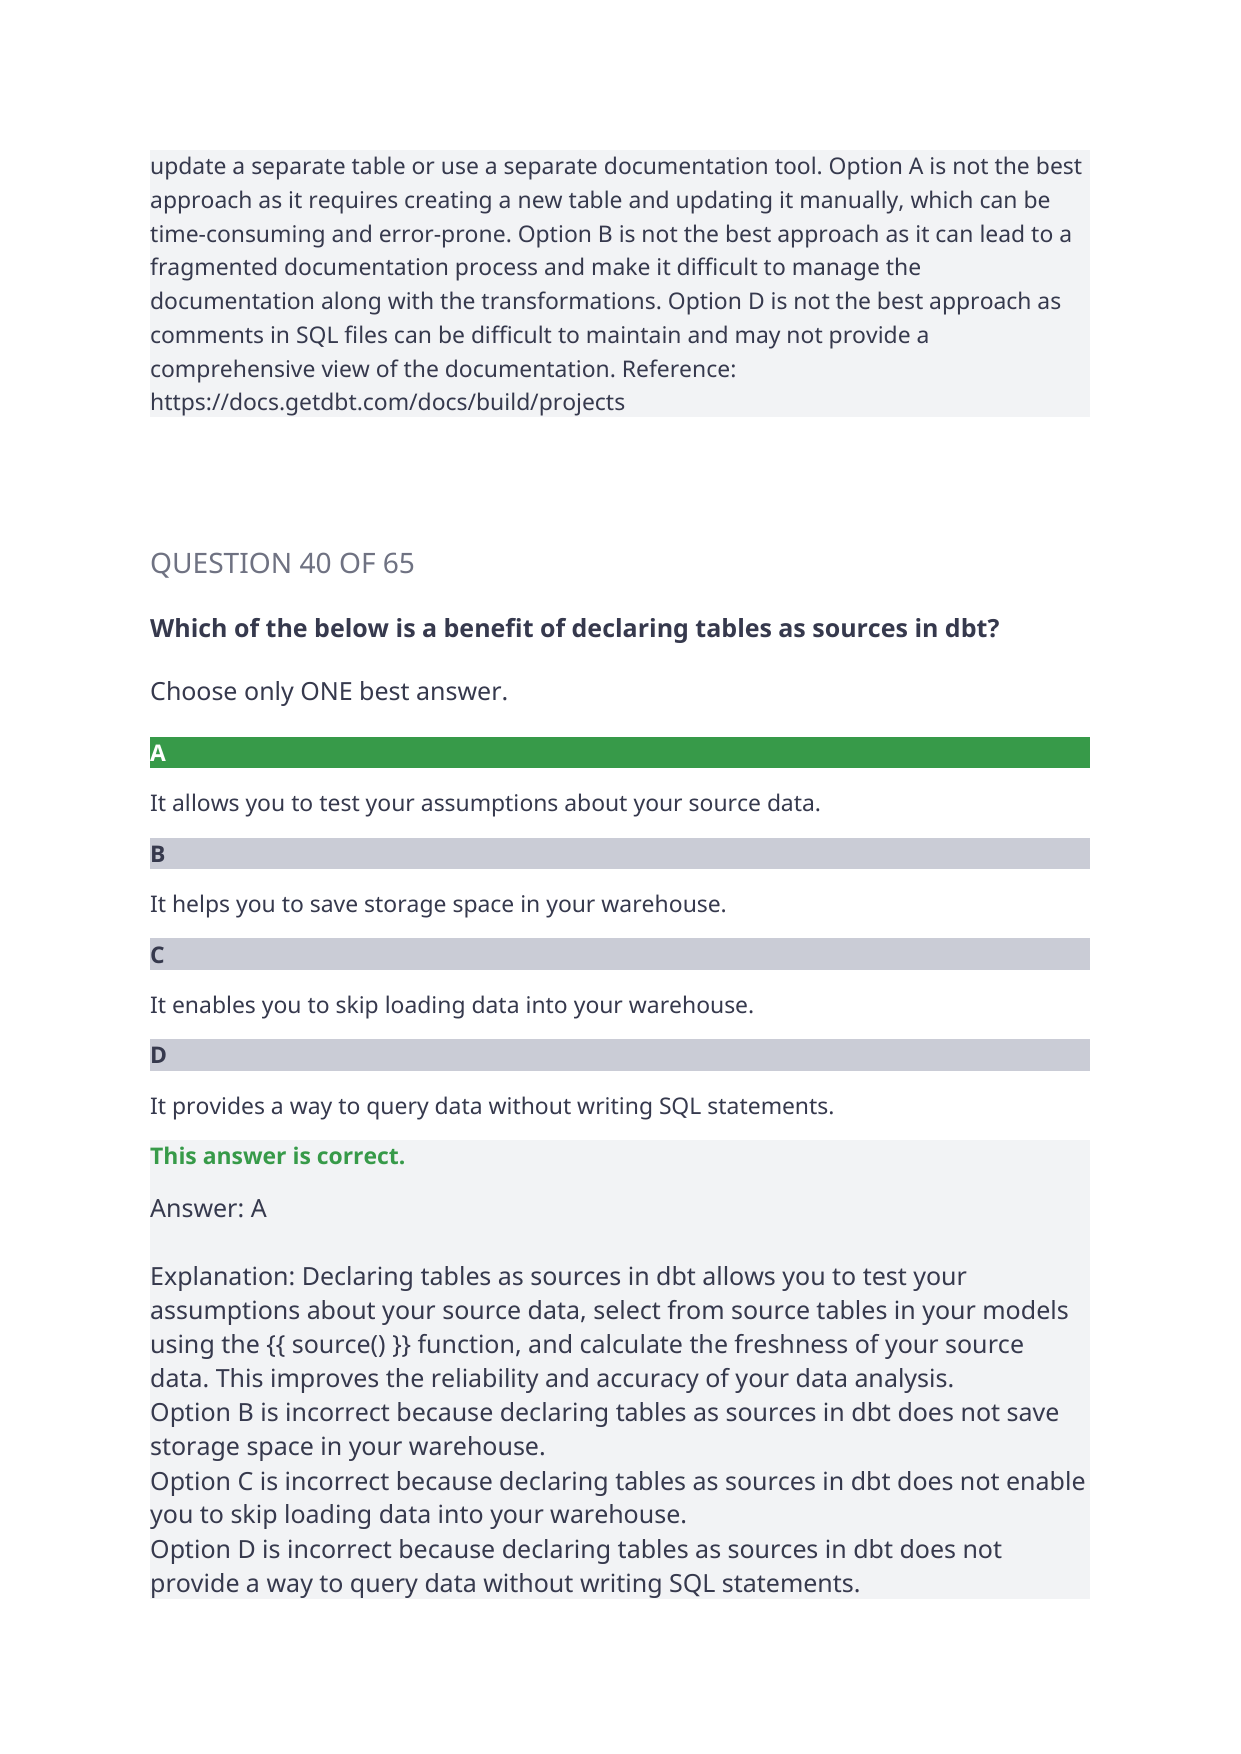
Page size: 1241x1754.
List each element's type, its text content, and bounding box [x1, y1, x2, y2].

text C [150, 938, 1090, 970]
text Explanation: Declaring tables as sources in dbt allows you to test your assumptions about your source data, select from source tables in your models using the {{ source() }} function, and calculate the freshness of your source data. This improves the reliability and accuracy of your data analysis. [150, 1259, 1090, 1395]
text B [150, 838, 1090, 869]
text D [150, 1039, 1090, 1071]
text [150, 150, 1090, 417]
text It enables you to skip loading data into your warehouse. [150, 989, 1090, 1020]
text Choose only ONE best answer. [150, 674, 1090, 708]
text It helps you to save storage space in your warehouse. [150, 888, 1090, 919]
text Answer: A [150, 1191, 1090, 1225]
subtitle QUESTION 40 OF 65 [150, 543, 1090, 581]
text Option C is incorrect because declaring tables as sources in dbt does not enable you to skip loading data into your warehouse. [150, 1463, 1090, 1531]
text This answer is correct. [150, 1140, 1090, 1171]
text Which of the below is a benefit of declaring tables as sources in dbt? [150, 610, 1090, 644]
text It provides a way to query data without writing SQL statements. [150, 1090, 1090, 1121]
text A [150, 737, 1090, 768]
text Option D is incorrect because declaring tables as sources in dbt does not provide a way to query data without writing SQL statements. [150, 1531, 1090, 1599]
text Option B is incorrect because declaring tables as sources in dbt does not save storage space in your warehouse. [150, 1395, 1090, 1463]
text It allows you to test your assumptions about your source data. [150, 787, 1090, 818]
